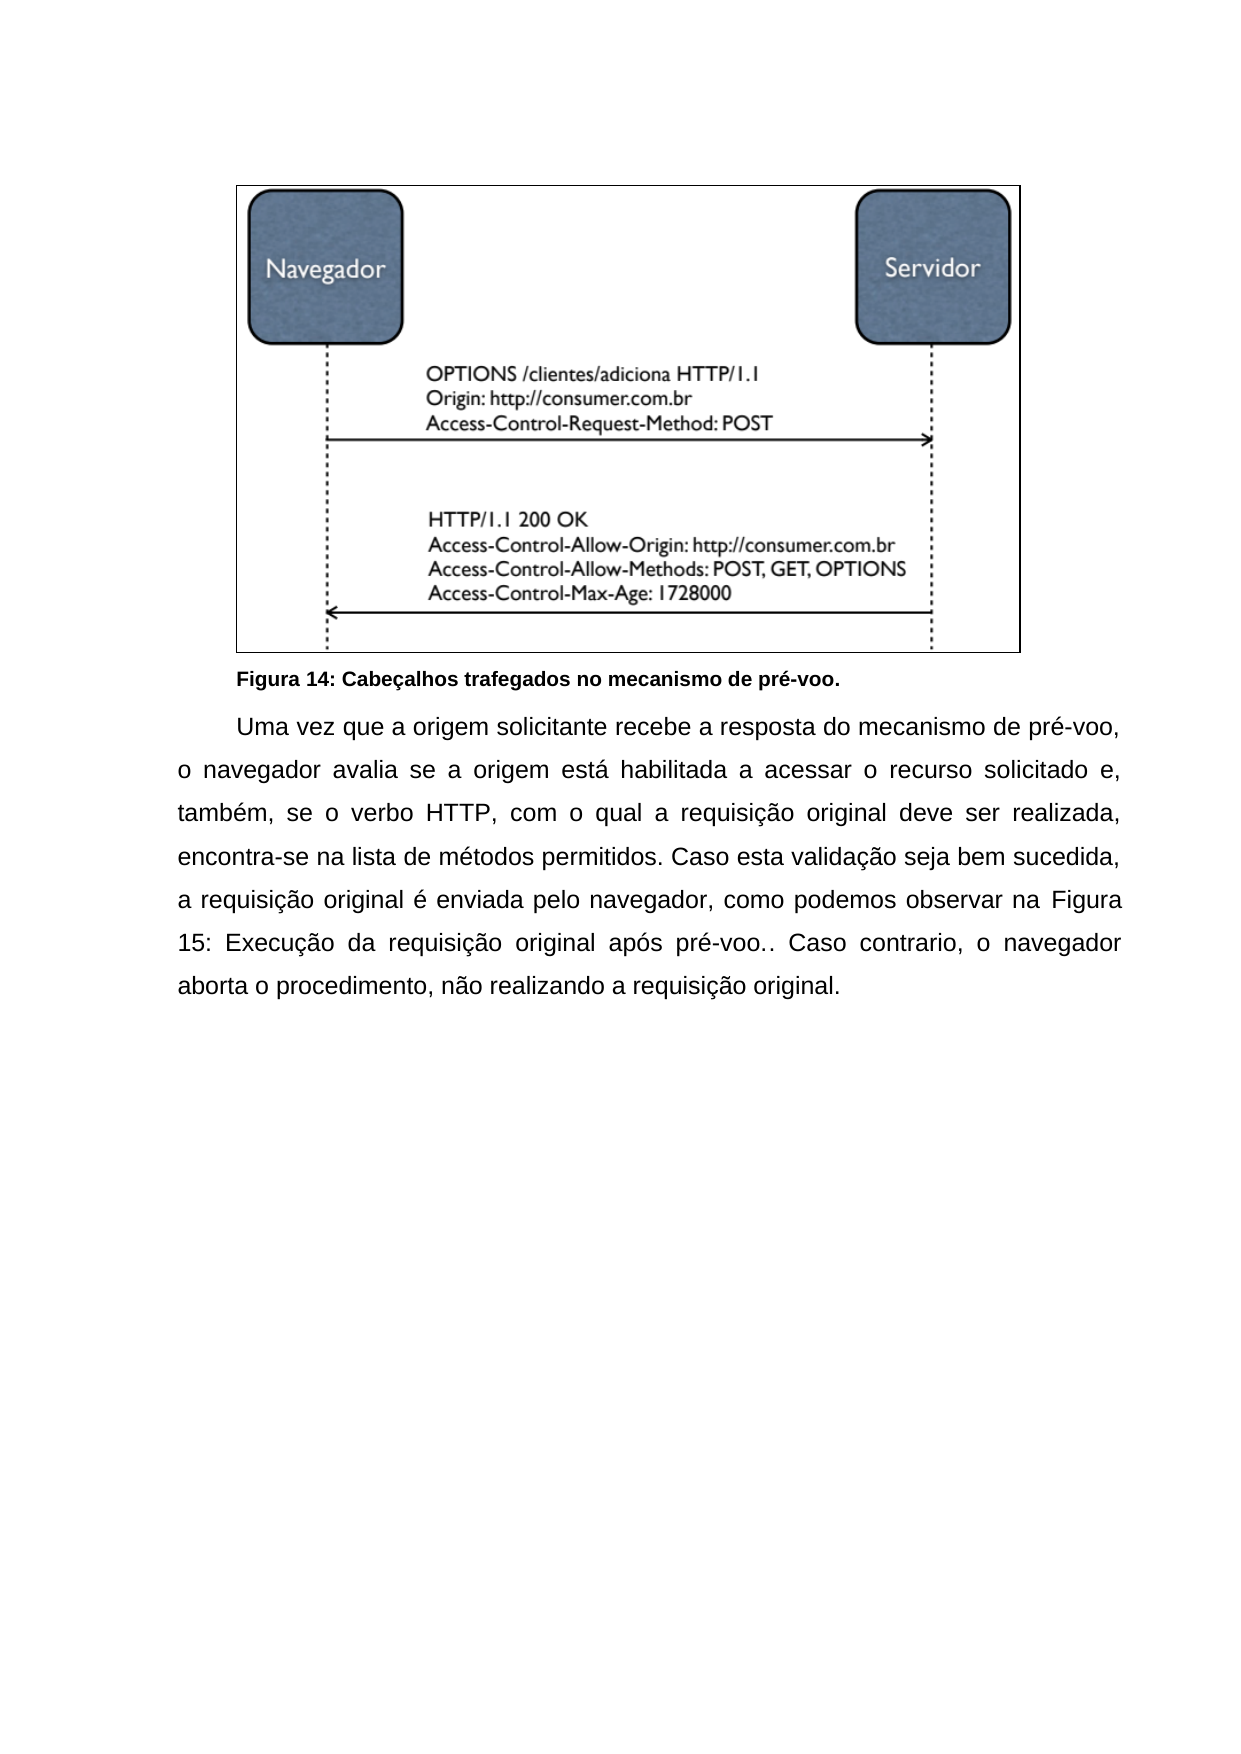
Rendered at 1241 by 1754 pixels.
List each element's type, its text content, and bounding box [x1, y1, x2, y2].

text Uma vez que a origem solicitante recebe a resposta do mecanismo de pré-voo, o navegador avalia se a origem está habilitada a acessar o recurso solicitado e, também, se o verbo HTTP, com o qual a requisição original deve ser realizada, encontra-se na lista de métodos permitidos. Caso esta validação seja bem sucedida, a requisição original é enviada pelo navegador, como podemos observar na Figura 15. Caso contrario, o navegador aborta o procedimento, não realizando a requisição original. [177, 712, 1122, 999]
text Figura 14: Cabeçalhos trafegados no mecanismo de pré-voo. [177, 667, 1122, 691]
